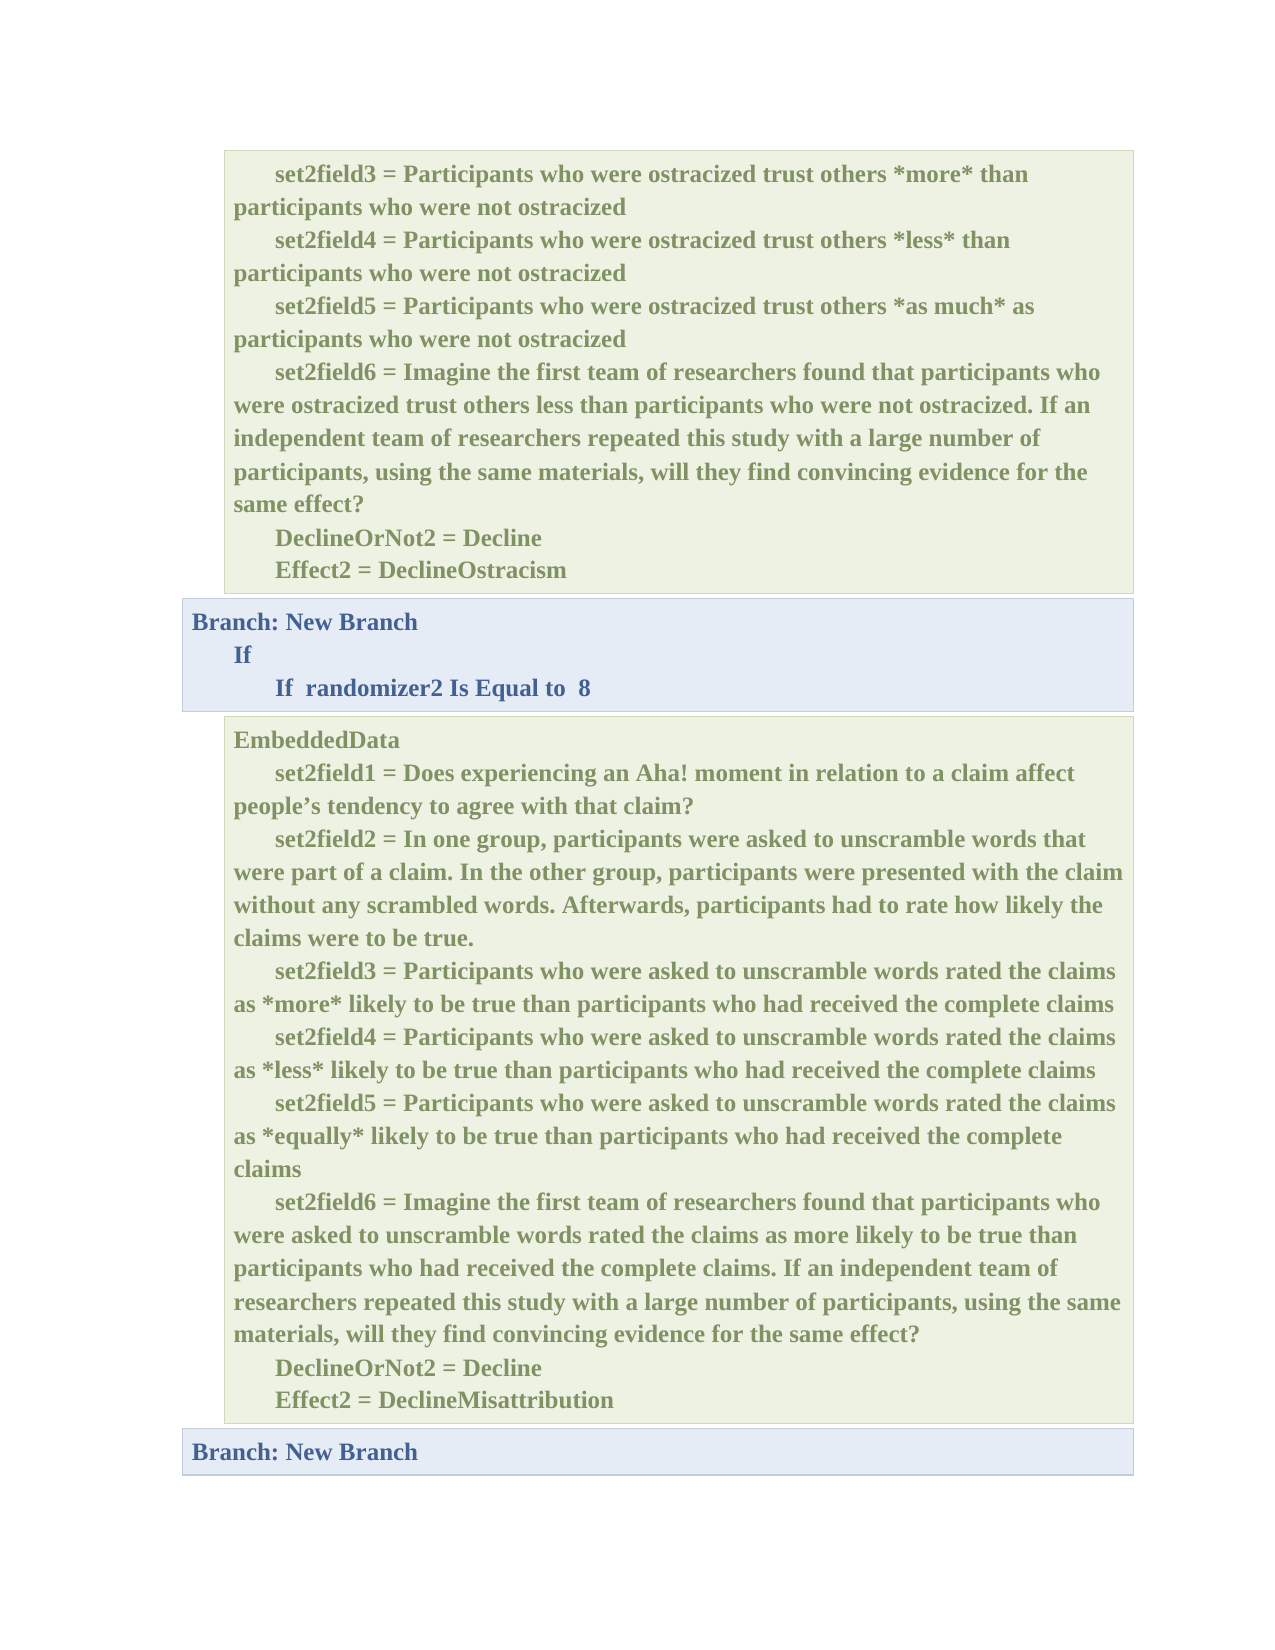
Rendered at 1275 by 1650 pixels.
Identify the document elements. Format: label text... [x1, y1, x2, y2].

text Branch: New Branch [183, 1429, 1133, 1474]
text set2field6 = Imagine the first team of researchers found that participants who were asked to unscramble words rated the claims as more likely to be true than participants who had received the complete claims. If an independent team of researchers repeated this study with a large number of participants, using the same materials, will they find convincing evidence for the same effect? [225, 1178, 1133, 1343]
text set2field4 = Participants who were ostracized trust others *less* than participants who were not ostracized [225, 216, 1133, 282]
text Effect2 = DeclineOstracism [225, 546, 1133, 593]
text set2field2 = In one group, participants were asked to unscramble words that were part of a claim. In the other group, participants were presented with the claim without any scrambled words. Afterwards, participants had to rate how likely the claims were to be true. [225, 815, 1133, 947]
text set2field5 = Participants who were ostracized trust others *as much* as participants who were not ostracized [225, 282, 1133, 348]
text EmbeddedData [225, 717, 1133, 749]
text set2field5 = Participants who were asked to unscramble words rated the claims as *equally* likely to be true than participants who had received the complete claims [225, 1079, 1133, 1178]
text DeclineOrNot2 = Decline [225, 513, 1133, 546]
text set2field3 = Participants who were ostracized trust others *more* than participants who were not ostracized [225, 151, 1133, 216]
text set2field4 = Participants who were asked to unscramble words rated the claims as *less* likely to be true than participants who had received the complete claims [225, 1013, 1133, 1079]
text If randomizer2 Is Equal to 8 [183, 664, 1133, 711]
text DeclineOrNot2 = Decline [225, 1343, 1133, 1376]
text Effect2 = DeclineMisattribution [225, 1376, 1133, 1423]
text set2field6 = Imagine the first team of researchers found that participants who were ostracized trust others less than participants who were not ostracized. If an independent team of researchers repeated this study with a large number of participants, using the same materials, will they find convincing evidence for the same effect? [225, 348, 1133, 513]
text If [183, 631, 1133, 664]
text set2field3 = Participants who were asked to unscramble words rated the claims as *more* likely to be true than participants who had received the complete claims [225, 947, 1133, 1013]
text set2field1 = Does experiencing an Aha! moment in relation to a claim affect people’s tendency to agree with that claim? [225, 749, 1133, 815]
text Branch: New Branch [183, 599, 1133, 631]
